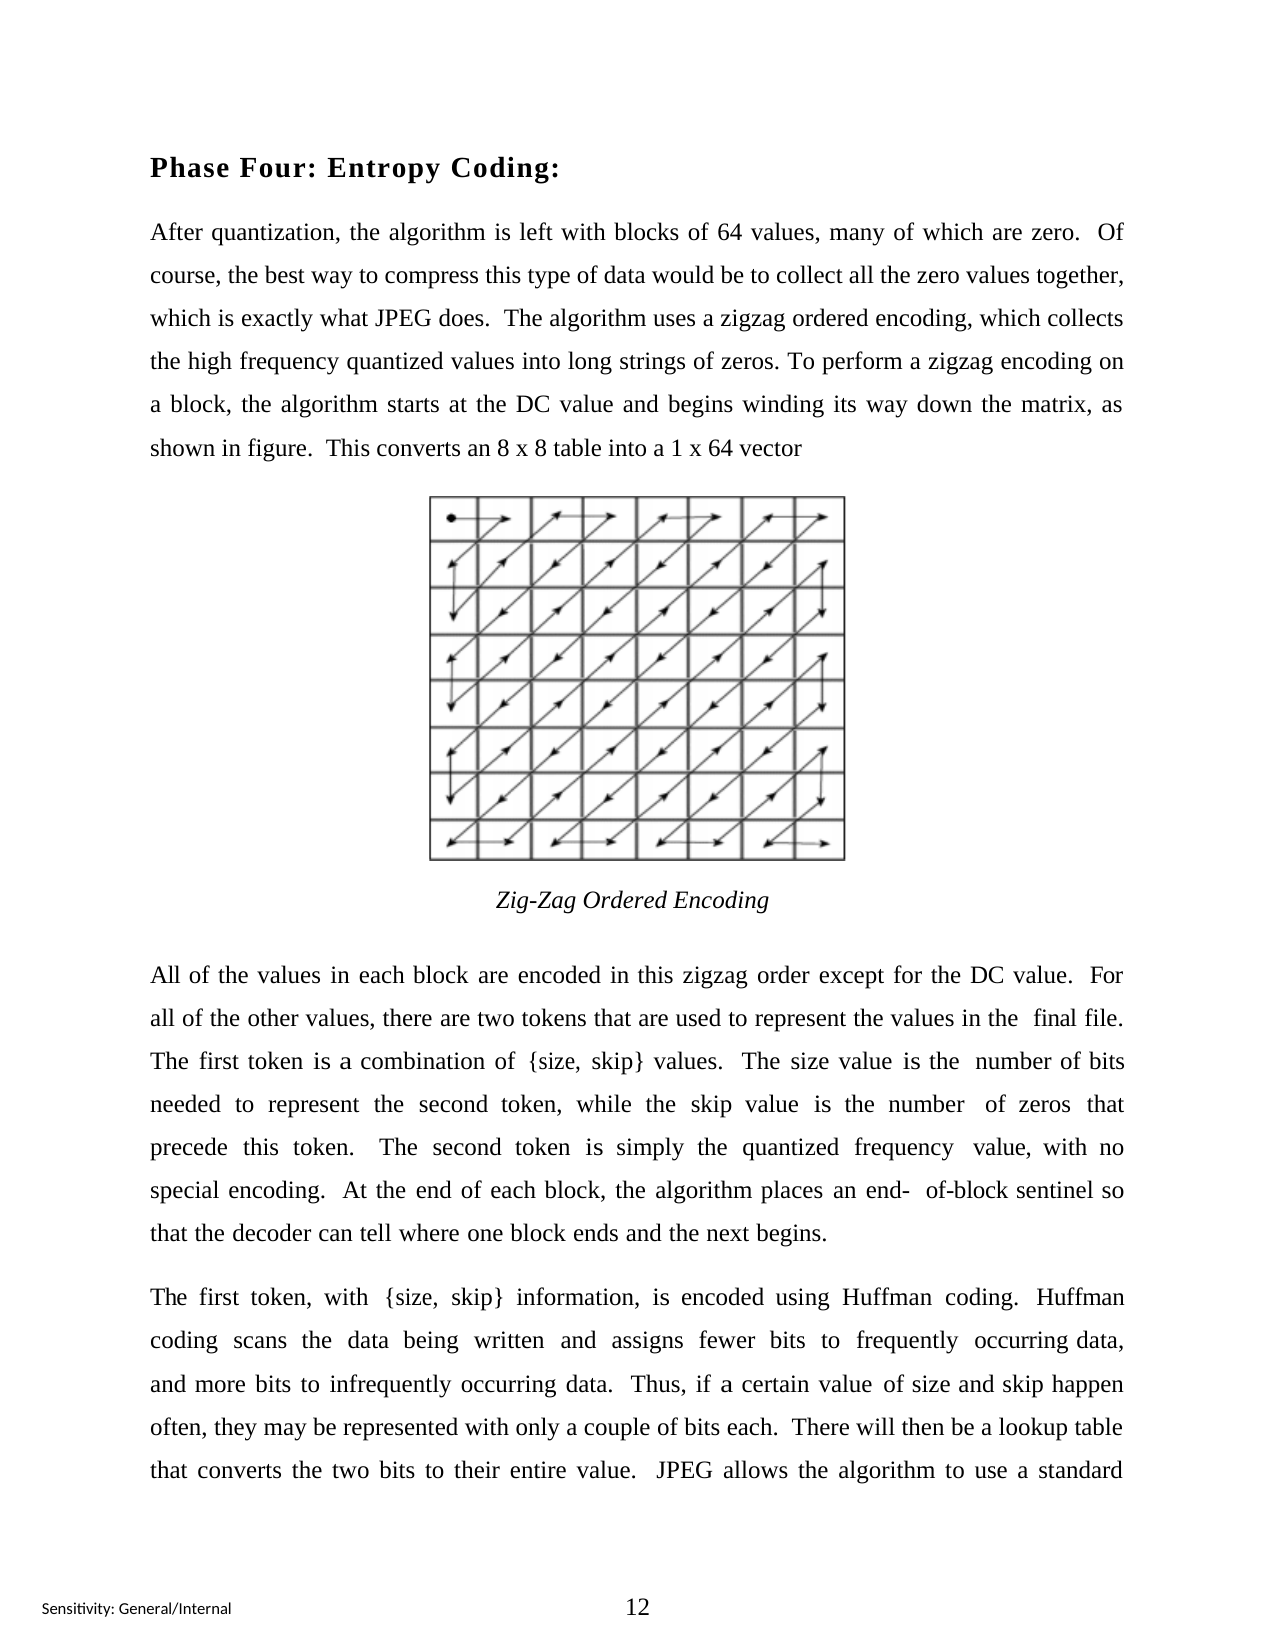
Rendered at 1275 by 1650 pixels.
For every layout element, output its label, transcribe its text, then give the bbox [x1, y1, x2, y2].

subtitle Phase Four: Entropy Coding: [150, 150, 1125, 183]
text After quantization, the algorithm is left with blocks of 64 values, many of which are zero. Of course, the best way to compress this type of data would be to collect all the zero values together, which is exactly what JPEG does. The algorithm uses a zigzag ordered encoding, which collects the high frequency quantized values into long strings of zeros. To perform a zigzag encoding on a block, the algorithm starts at the DC value and begins winding its way down the matrix, as shown in figure. This converts an 8 x 8 table into a 1 x 64 vector [150, 217, 1125, 461]
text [150, 1282, 1125, 1484]
text All of the values in each block are encoded in this zigzag order except for the DC value. For all of the other values, there are two tokens that are used to represent the values in the final file. The first token is a combination of {size, skip} values. The size value is the number of bits needed to represent the second token, while the skip value is the number of zeros that precede this token. The second token is simply the quantized frequency value, with no special encoding. At the end of each block, the algorithm places an end- of-block sentinel so that the decoder can tell where one block ends and the next begins. [150, 960, 1125, 1247]
